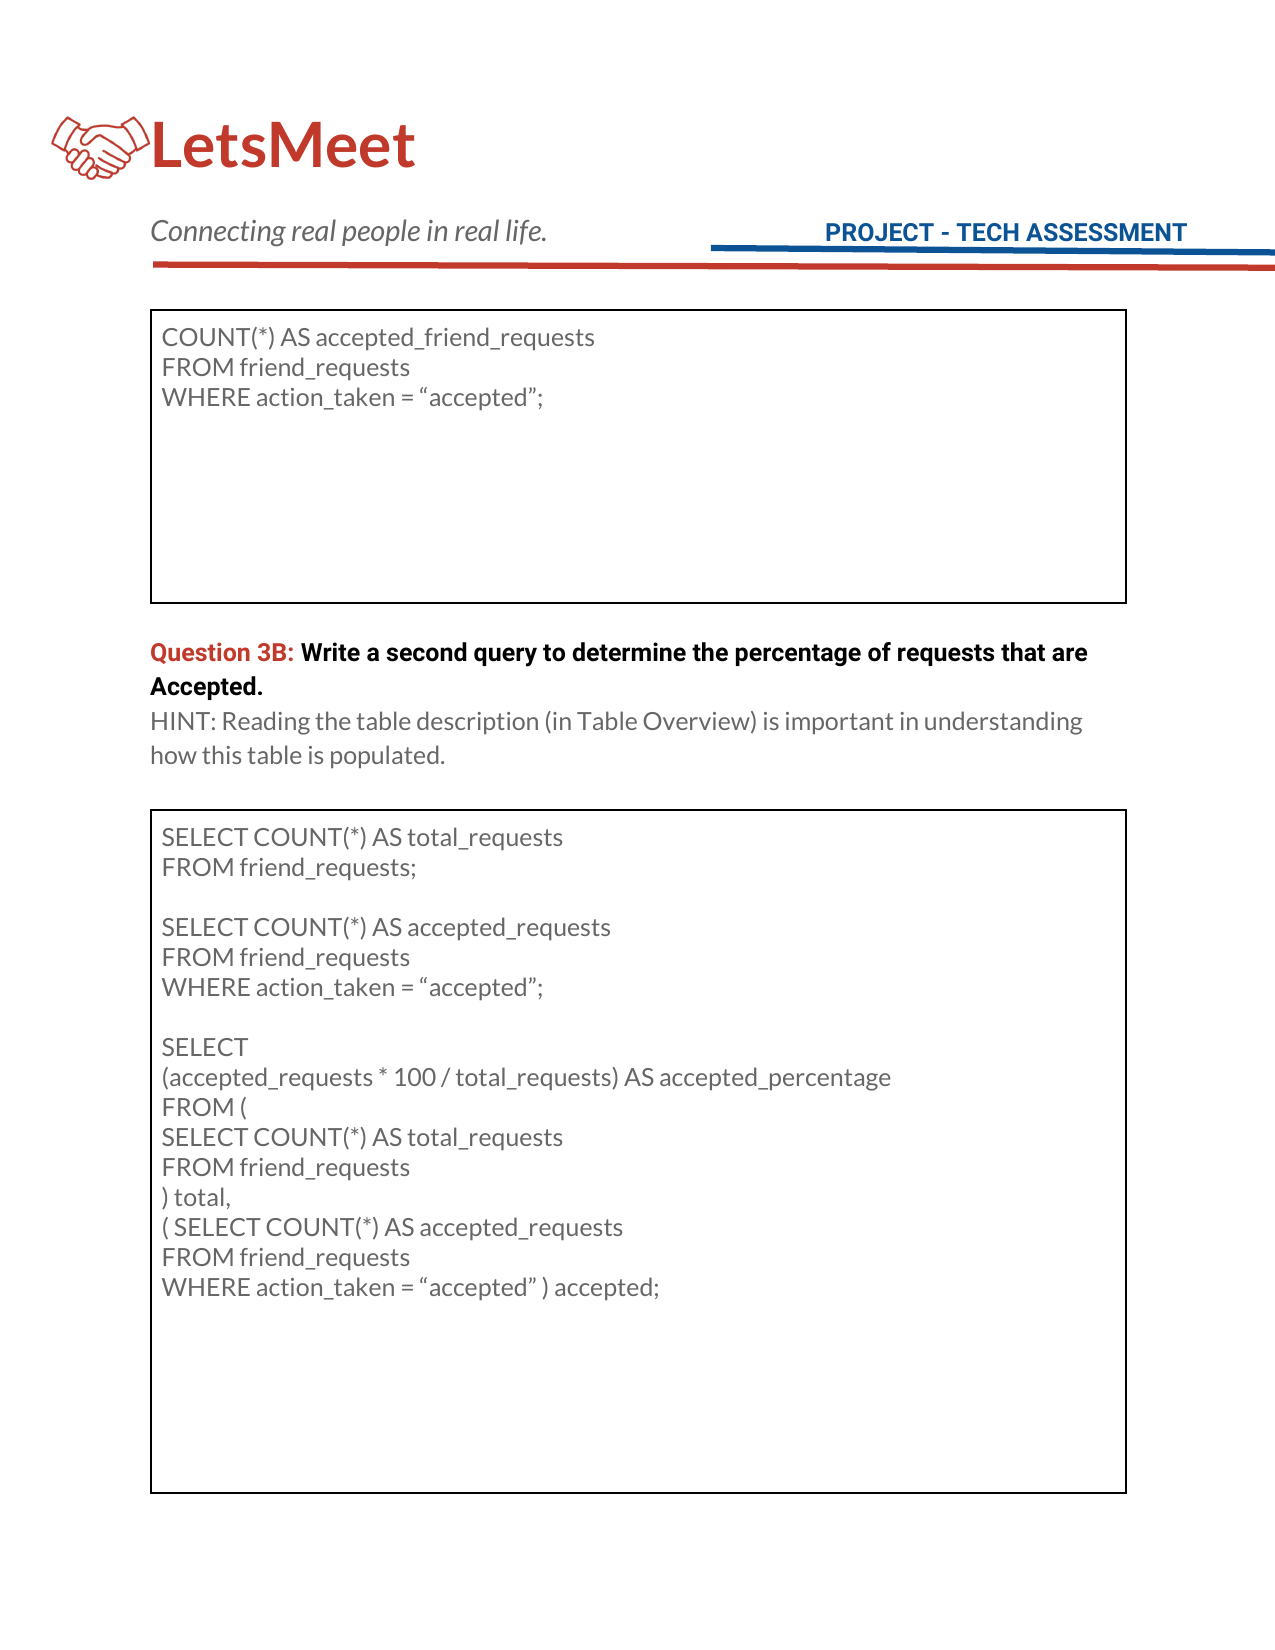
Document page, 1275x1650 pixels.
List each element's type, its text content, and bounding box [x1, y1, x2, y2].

text HINT: Reading the table description (in Table Overview) is important in understanding how this table is populated. [150, 706, 1125, 770]
picture [48, 107, 153, 187]
subtitle Question 3B: Write a second query to determine the percentage of requests that are Accepted. [150, 638, 1125, 701]
table_header SELECT COUNT(*) AS accepted_friend_requests FROM friend_requests WHERE action_taken = “accepted”; [152, 311, 1125, 602]
